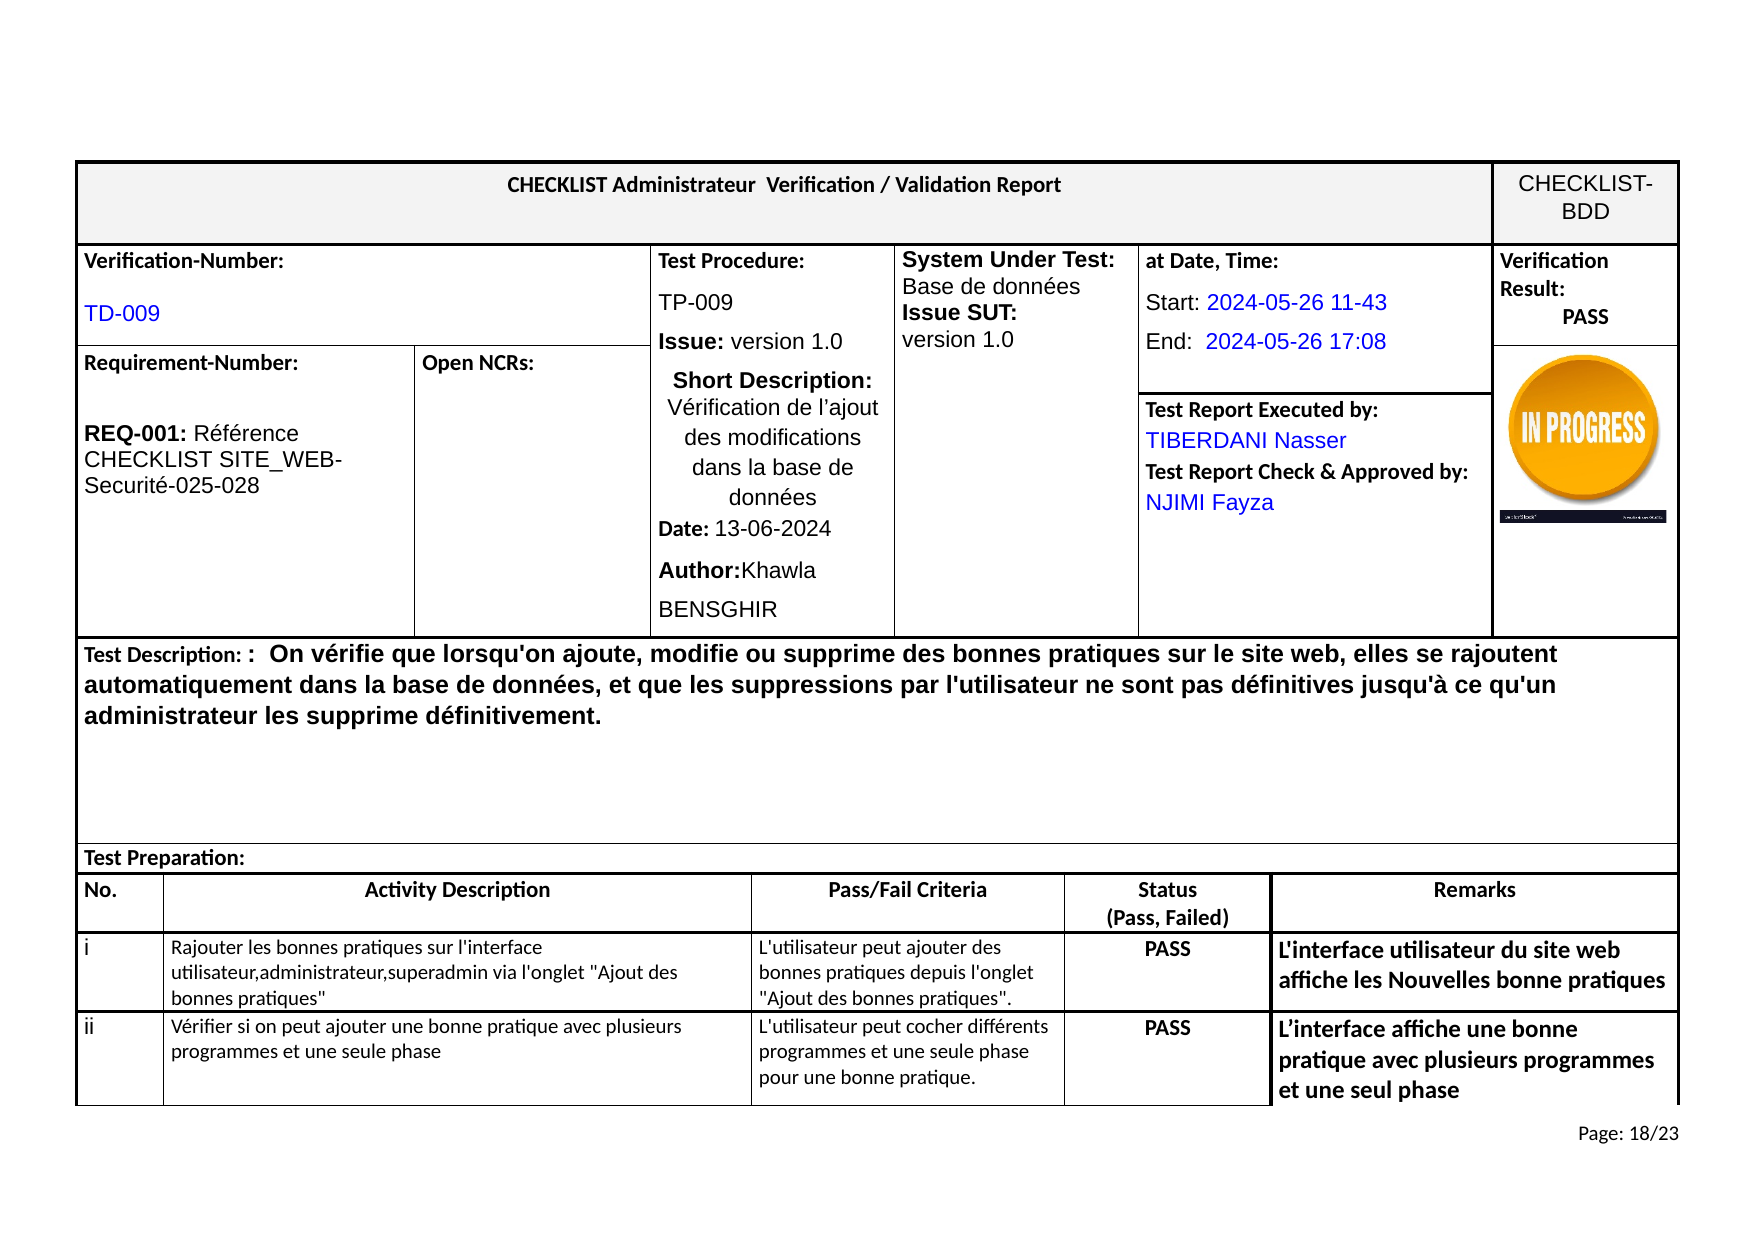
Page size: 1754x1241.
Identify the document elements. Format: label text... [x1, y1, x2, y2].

table_cell Vérifier si on peut ajouter une bonne pratique avec plusieurs programmes et une seule phase [164, 1013, 751, 1105]
table_cell Remarks [1273, 875, 1677, 931]
table_cell L’interface affiche une bonne pratique avec plusieurs programmes et une seul phase [1273, 1013, 1677, 1105]
table_cell at Date, Time: Start: 2024-05-26 11-43 End: 2024-05-26 17:08 [1139, 246, 1491, 392]
table_cell Test Preparation: [78, 844, 1677, 872]
table_cell Pass/Fail Criteria [752, 875, 1064, 931]
table_cell PASS [1065, 1013, 1269, 1105]
table_cell No. [78, 875, 163, 931]
table_cell Open NCRs: [415, 346, 650, 636]
table_cell Test Description: : On vérifie que lorsqu'on ajoute, modifie ou supprime des bonnes pratiques sur le site web, elles se rajoutent automatiquement dans la base de données, et que les suppressions par l'utilisateur ne sont pas définitives jusqu'à ce qu'un administrateur les supprime définitivement. [78, 639, 1677, 842]
table_header CHECKLIST Administrateur Verification / Validation Report [78, 164, 1491, 243]
table_cell Activity Description [164, 875, 751, 931]
table_cell System Under Test: Base de données Issue SUT: version 1.0 [895, 246, 1138, 636]
table_cell L'interface utilisateur du site web affiche les Nouvelles bonne pratiques [1273, 934, 1677, 1010]
table_header CHECKLIST-BDD [1494, 164, 1677, 243]
table_cell Test Report Executed by: TIBERDANI Nasser Test Report Check & Approved by: NJIMI Fayza [1139, 395, 1491, 636]
picture [1499, 347, 1667, 523]
table_cell Verification Result: PASS [1494, 246, 1677, 345]
table_cell Status (Pass, Failed) [1065, 875, 1269, 931]
table_cell [1494, 346, 1677, 636]
table_cell Test Procedure: TP-009 Issue: version 1.0 Short Description: Vérification de l’ajout des modifications dans la base de données Date: 13-06-2024 Author:Khawla BENSGHIR [651, 246, 894, 636]
table_cell L'utilisateur peut ajouter des bonnes pratiques depuis l'onglet "Ajout des bonnes pratiques". [752, 934, 1064, 1010]
table_cell Requirement-Number: REQ-001: Référence CHECKLIST SITE_WEB-Securité-025-028 [78, 346, 414, 636]
table_cell L'utilisateur peut cocher différents programmes et une seule phase pour une bonne pratique. [752, 1013, 1064, 1105]
table_cell PASS [1065, 934, 1269, 1010]
table_cell i [78, 934, 163, 1010]
table_cell Rajouter les bonnes pratiques sur l'interface utilisateur,administrateur,superadmin via l'onglet "Ajout des bonnes pratiques" [164, 934, 751, 1010]
table_cell Verification-Number: TD-009 [78, 246, 650, 345]
table_cell ii [78, 1013, 163, 1105]
